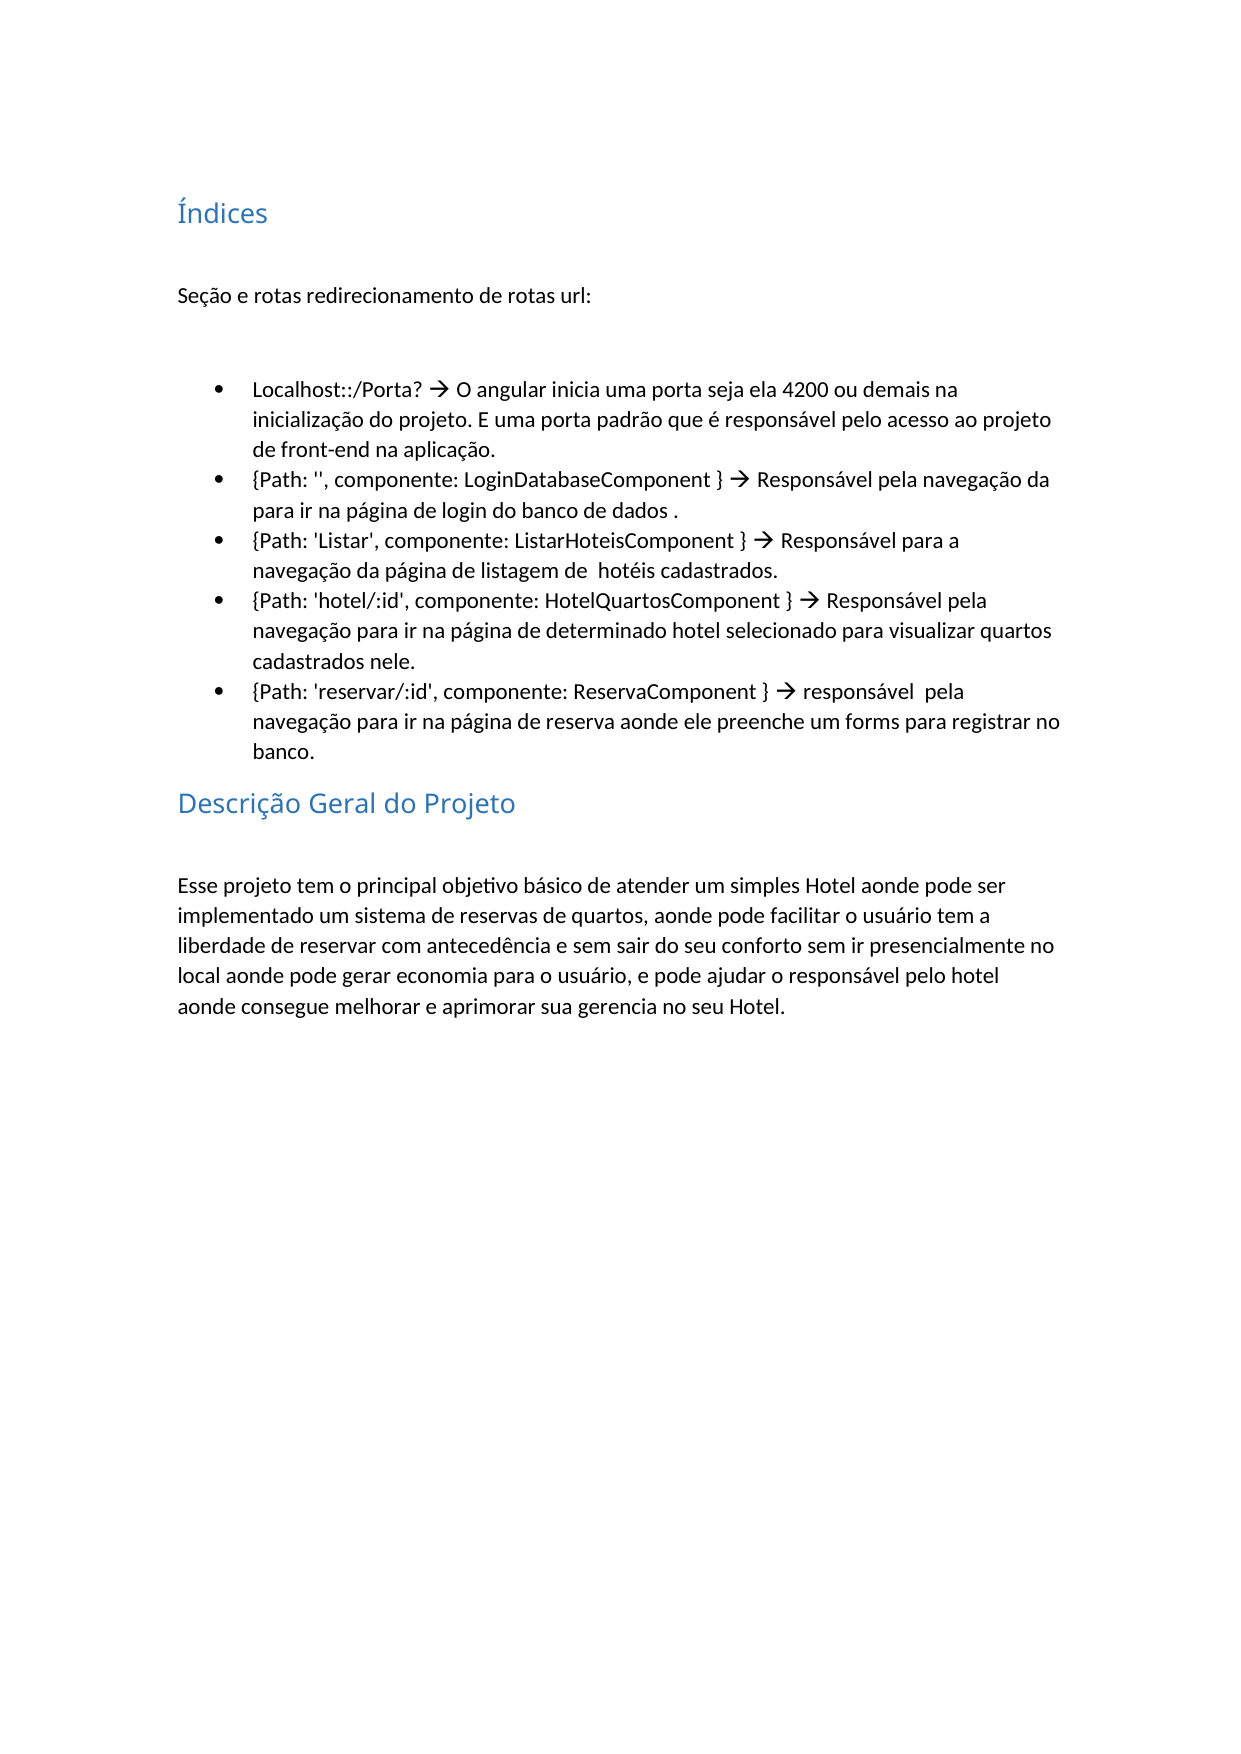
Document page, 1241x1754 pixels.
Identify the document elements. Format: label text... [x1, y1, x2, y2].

list Localhost::/Porta? O angular inicia uma porta seja ela 4200 ou demais na inicialização do projeto. E uma porta padrão que é responsável pelo acesso ao projeto de front-end na aplicação. [215, 375, 1063, 463]
subtitle Descrição Geral do Projeto [177, 784, 1063, 821]
list {Path: 'hotel/:id', componente: HotelQuartosComponent } Responsável pela navegação para ir na página de determinado hotel selecionado para visualizar quartos cadastrados nele. [215, 586, 1063, 675]
list {Path: 'reservar/:id', componente: ReservaComponent } responsável pela navegação para ir na página de reserva aonde ele preenche um forms para registrar no banco. [215, 677, 1063, 765]
text Seção e rotas redirecionamento de rotas url: [177, 281, 1063, 309]
list {Path: '', componente: LoginDatabaseComponent } Responsável pela navegação da para ir na página de login do banco de dados . [215, 466, 1063, 524]
list {Path: 'Listar', componente: ListarHoteisComponent } Responsável para a navegação da página de listagem de hotéis cadastrados. [215, 526, 1063, 584]
subtitle Índices [177, 194, 1063, 231]
text Esse projeto tem o principal objetivo básico de atender um simples Hotel aonde pode ser implementado um sistema de reservas de quartos, aonde pode facilitar o usuário tem a liberdade de reservar com antecedência e sem sair do seu conforto sem ir presencialmente no local aonde pode gerar economia para o usuário, e pode ajudar o responsável pelo hotel aonde consegue melhorar e aprimorar sua gerencia no seu Hotel. [177, 871, 1063, 1020]
